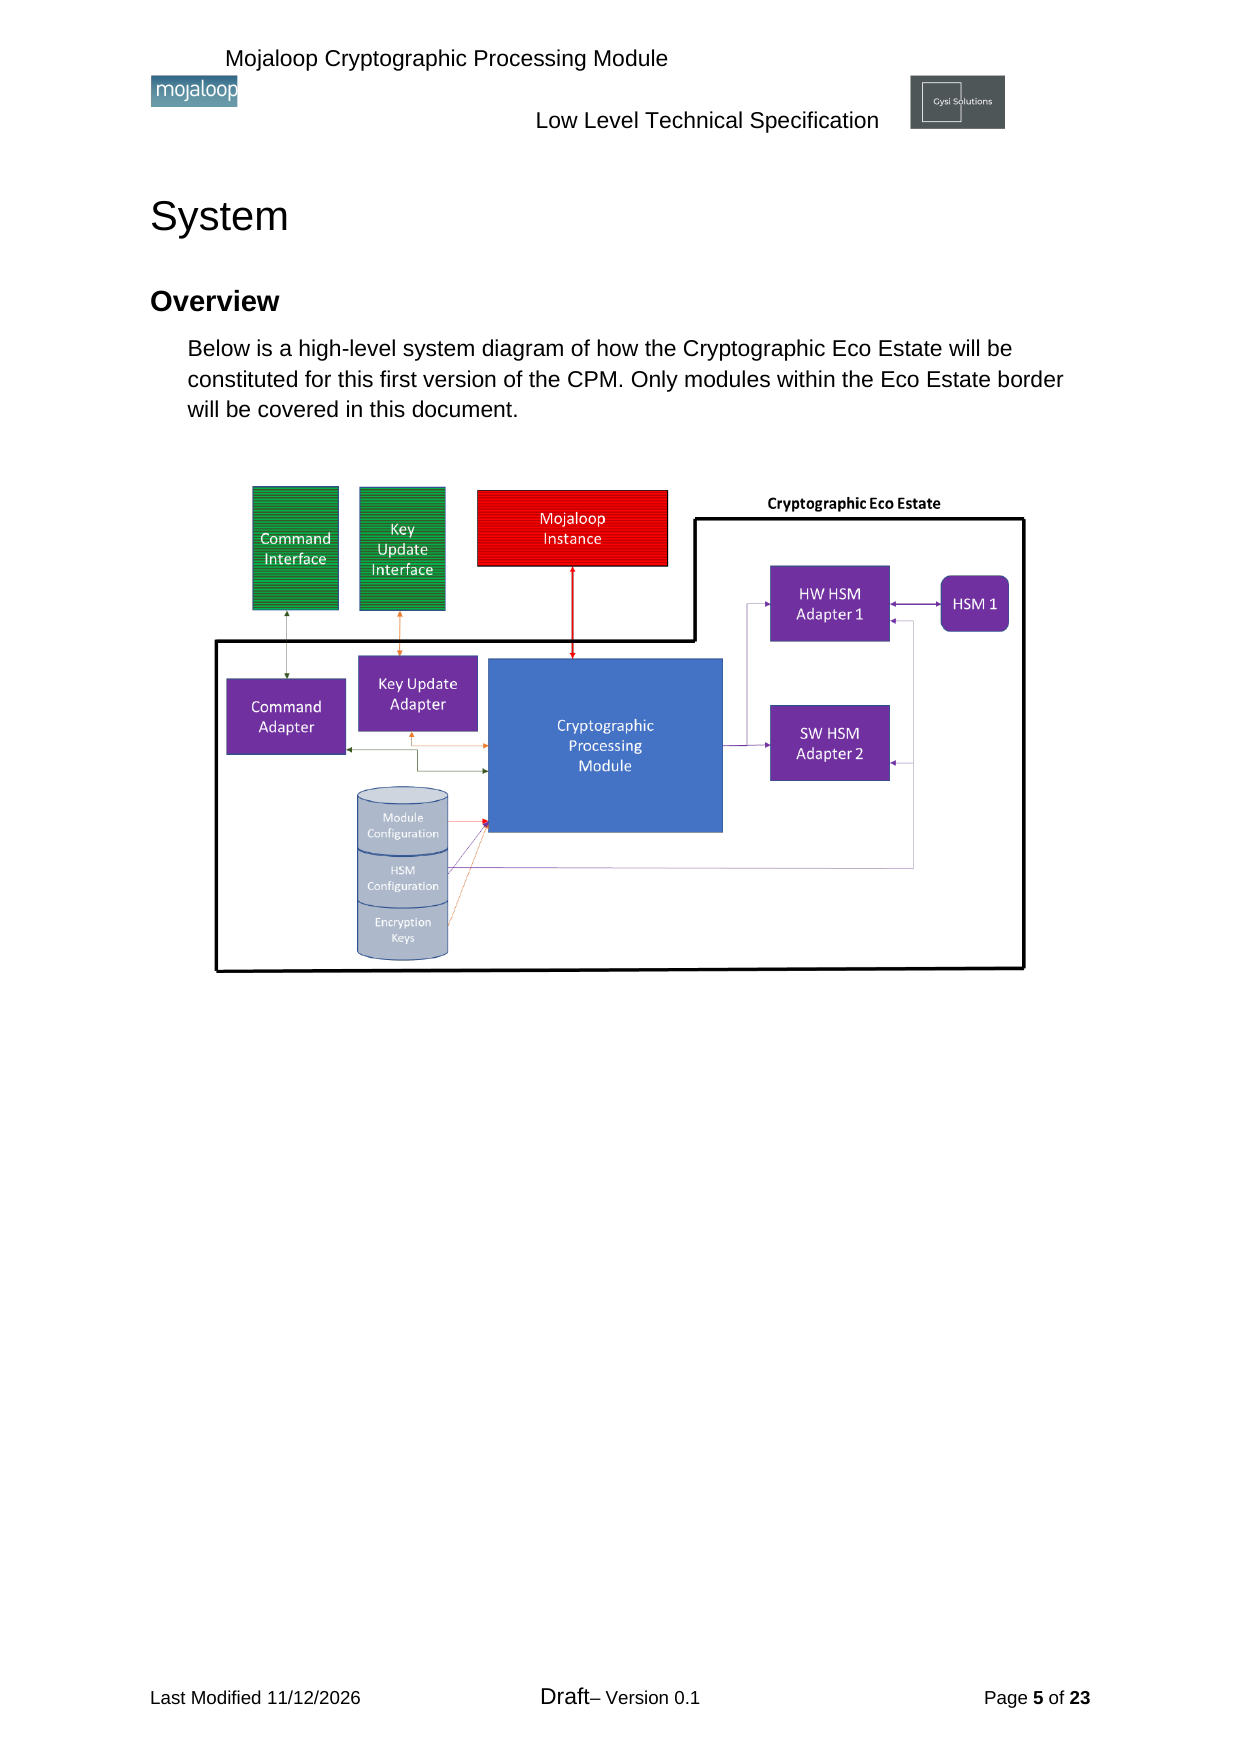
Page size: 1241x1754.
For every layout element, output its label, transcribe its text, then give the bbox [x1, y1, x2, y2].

text Below is a high-level system diagram of how the Cryptographic Eco Estate will be constituted for this first version of the CPM. Only modules within the Eco Estate border will be covered in this document. [187, 335, 1090, 422]
subtitle Overview [150, 284, 1090, 318]
picture [910, 75, 1005, 129]
picture [150, 75, 238, 107]
subtitle System [150, 192, 1090, 239]
picture [214, 486, 1026, 973]
